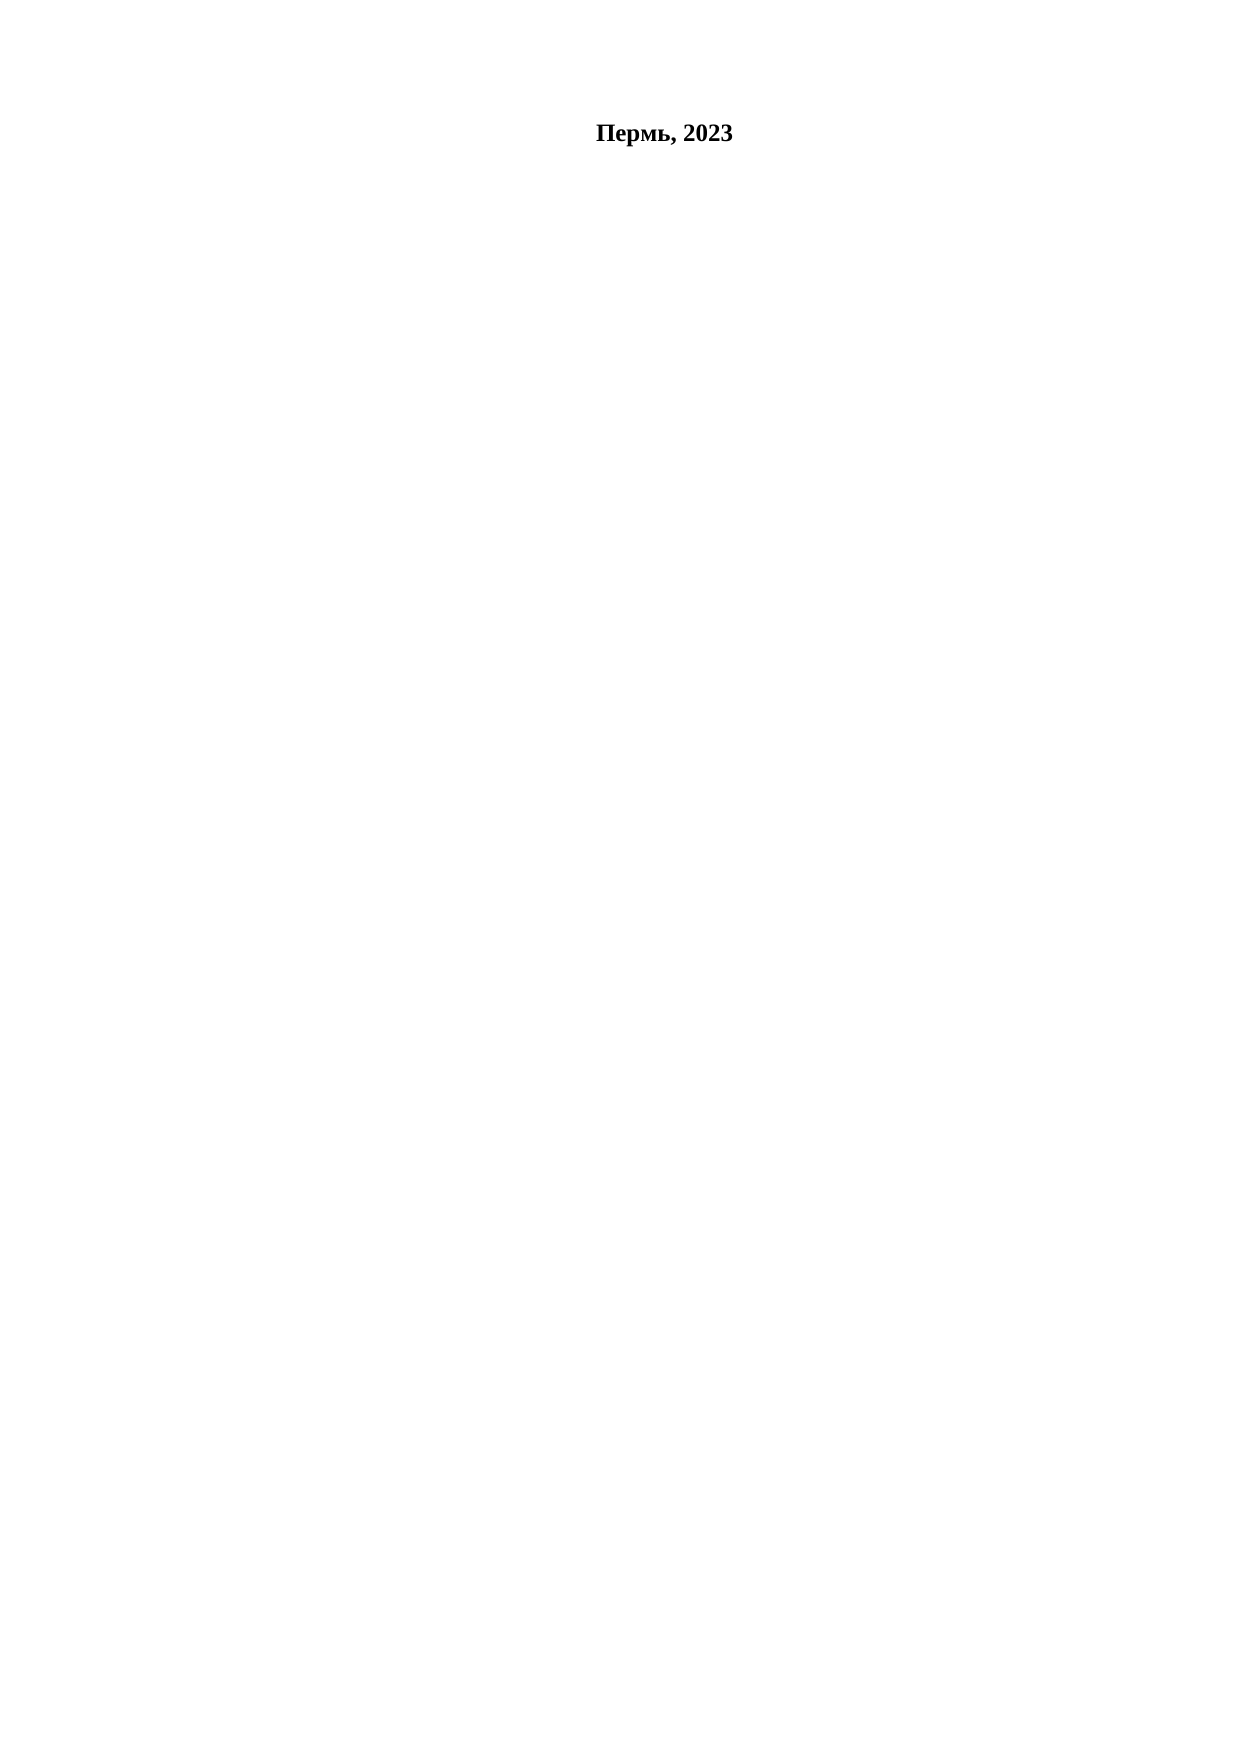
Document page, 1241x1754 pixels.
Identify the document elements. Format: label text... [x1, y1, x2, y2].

text Пермь, 2023 [177, 118, 1152, 147]
